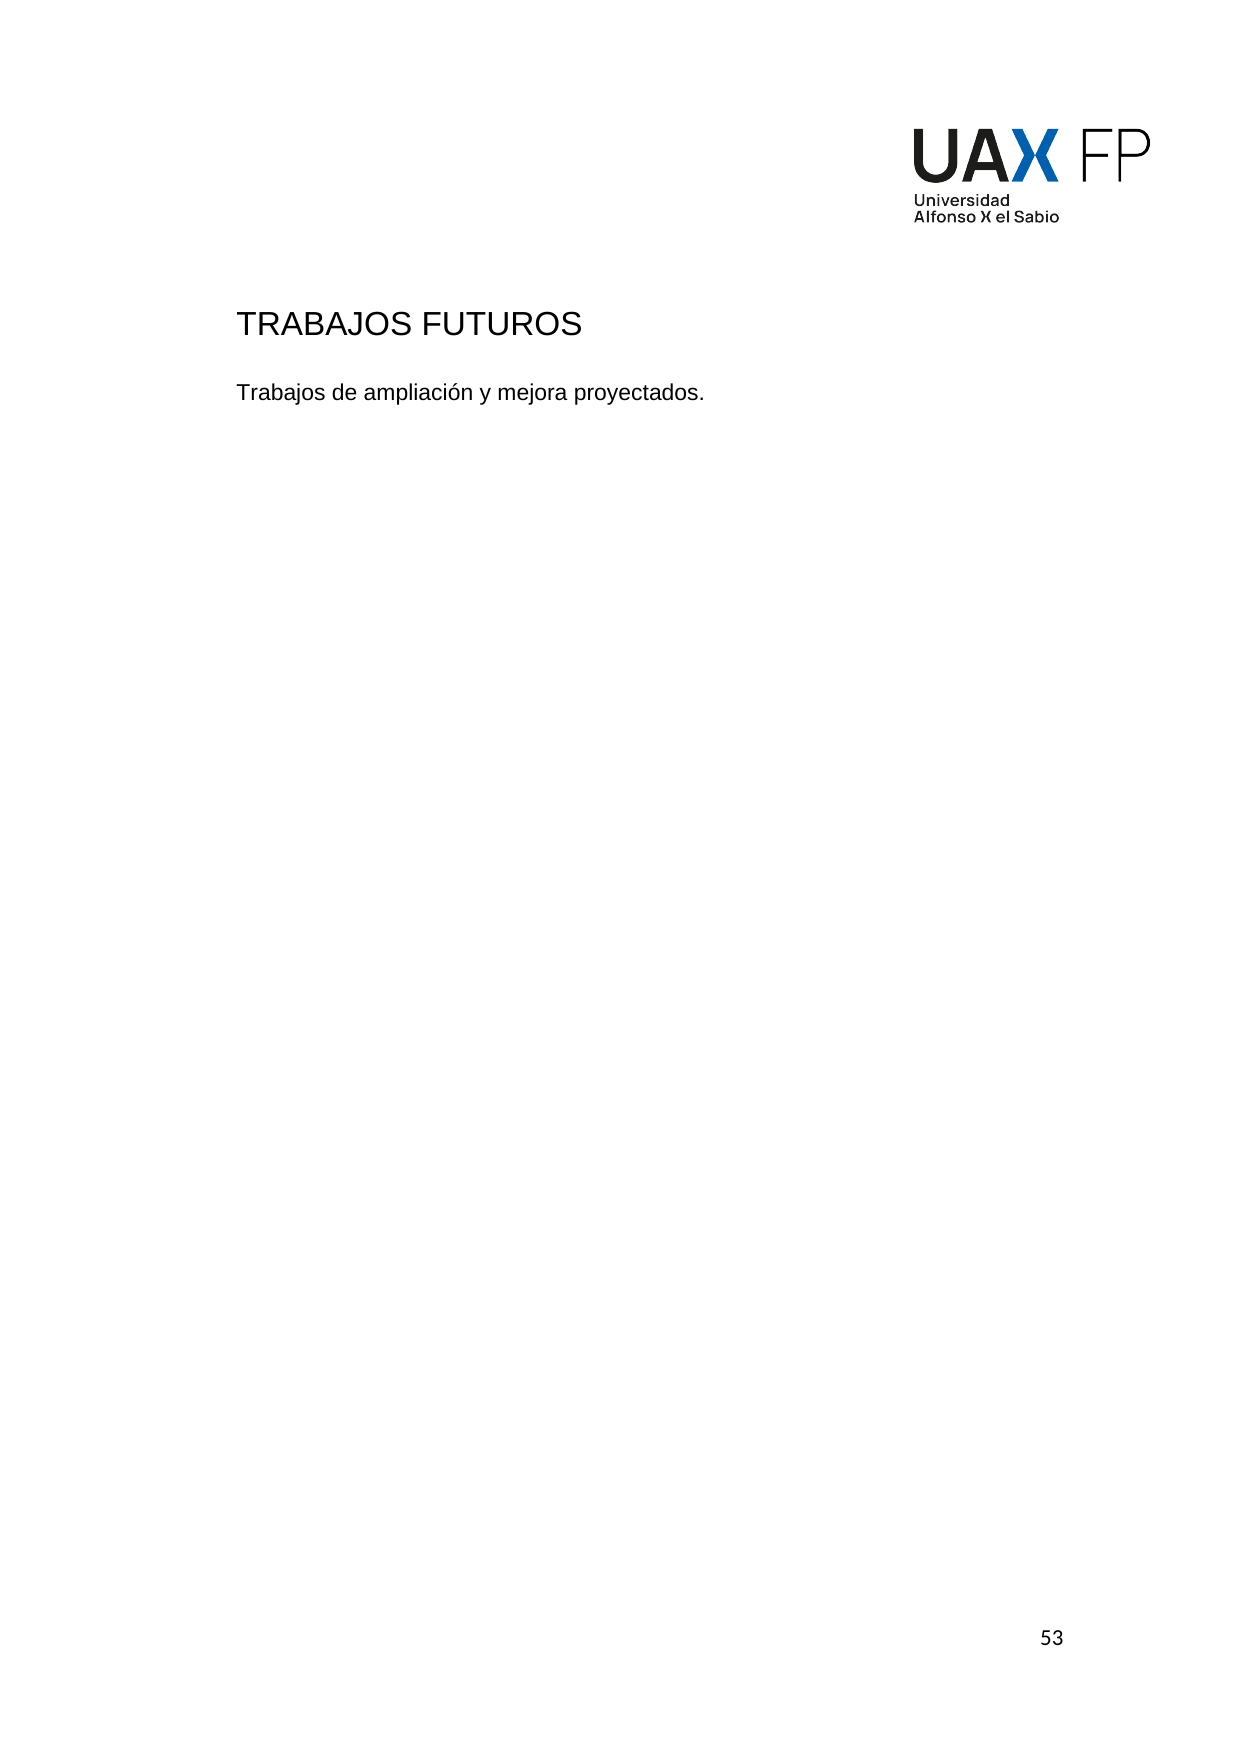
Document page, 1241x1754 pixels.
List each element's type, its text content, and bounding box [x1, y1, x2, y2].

text Trabajos de ampliación y mejora proyectados. [236, 379, 1063, 405]
picture [887, 103, 1176, 249]
text TRABAJOS FUTUROS [236, 304, 1063, 343]
